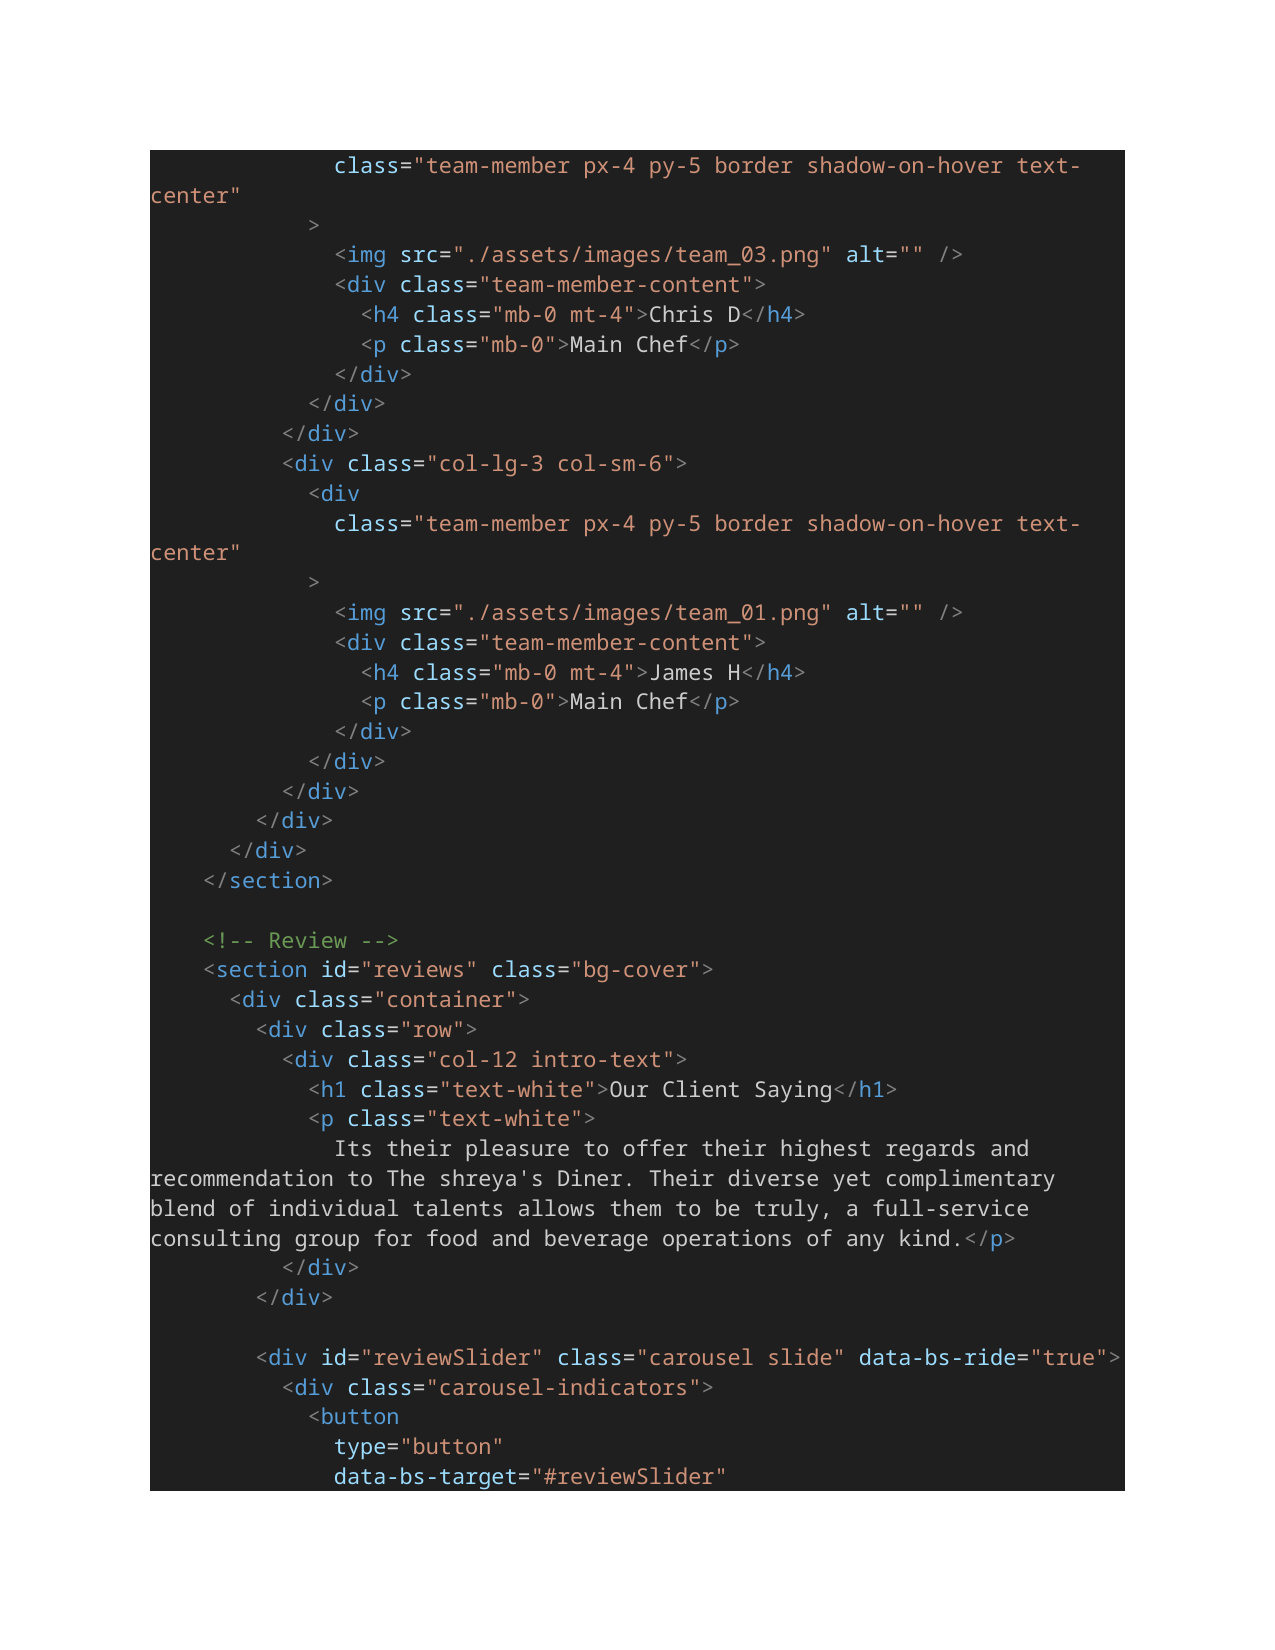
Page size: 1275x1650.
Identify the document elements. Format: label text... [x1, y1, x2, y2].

text </div> [150, 716, 1125, 746]
text type="button" [150, 1431, 1125, 1461]
text <div class="container"> [150, 984, 1125, 1014]
text <div id="reviewSlider" class="carousel slide" data-bs-ride="true"> [150, 1342, 1125, 1371]
text </div> [150, 805, 1125, 835]
text </section> [150, 865, 1125, 895]
text </div> [150, 418, 1125, 448]
text <div [150, 478, 1125, 507]
text <div class="col-12 intro-text"> [150, 1044, 1125, 1073]
text <p class="text-white"> [150, 1103, 1125, 1133]
text <p class="mb-0">Main Chef</p> [150, 329, 1125, 358]
text </div> [150, 776, 1125, 805]
text class="team-member px-4 py-5 border shadow-on-hover text-center" [150, 507, 1125, 567]
text <section id="reviews" class="bg-cover"> [150, 954, 1125, 984]
text </div> [150, 1252, 1125, 1282]
text data-bs-target="#reviewSlider" [150, 1461, 1125, 1491]
text <h4 class="mb-0 mt-4">Chris D</h4> [150, 299, 1125, 329]
text > [150, 209, 1125, 239]
text <div class="row"> [150, 1014, 1125, 1044]
text <div class="carousel-indicators"> [150, 1371, 1125, 1401]
text <img src="./assets/images/team_03.png" alt="" /> [150, 239, 1125, 269]
text class="team-member px-4 py-5 border shadow-on-hover text-center" [150, 150, 1125, 209]
text </div> [150, 1282, 1125, 1312]
text <h4 class="mb-0 mt-4">James H</h4> [150, 656, 1125, 686]
text <!-- Review --> [150, 924, 1125, 954]
text </div> [150, 388, 1125, 418]
text </div> [150, 835, 1125, 865]
text > [150, 567, 1125, 597]
text Its their pleasure to offer their highest regards and recommendation to The shreya's Diner. Their diverse yet complimentary blend of individual talents allows them to be truly, a full-service consulting group for food and beverage operations of any kind.</p> [150, 1133, 1125, 1252]
text <p class="mb-0">Main Chef</p> [150, 686, 1125, 716]
text <div class="team-member-content"> [150, 269, 1125, 299]
text <button [150, 1401, 1125, 1431]
text <div class="team-member-content"> [150, 627, 1125, 656]
text </div> [150, 746, 1125, 776]
text <h1 class="text-white">Our Client Saying</h1> [150, 1073, 1125, 1103]
text </div> [150, 358, 1125, 388]
text <div class="col-lg-3 col-sm-6"> [150, 448, 1125, 478]
text <img src="./assets/images/team_01.png" alt="" /> [150, 597, 1125, 627]
